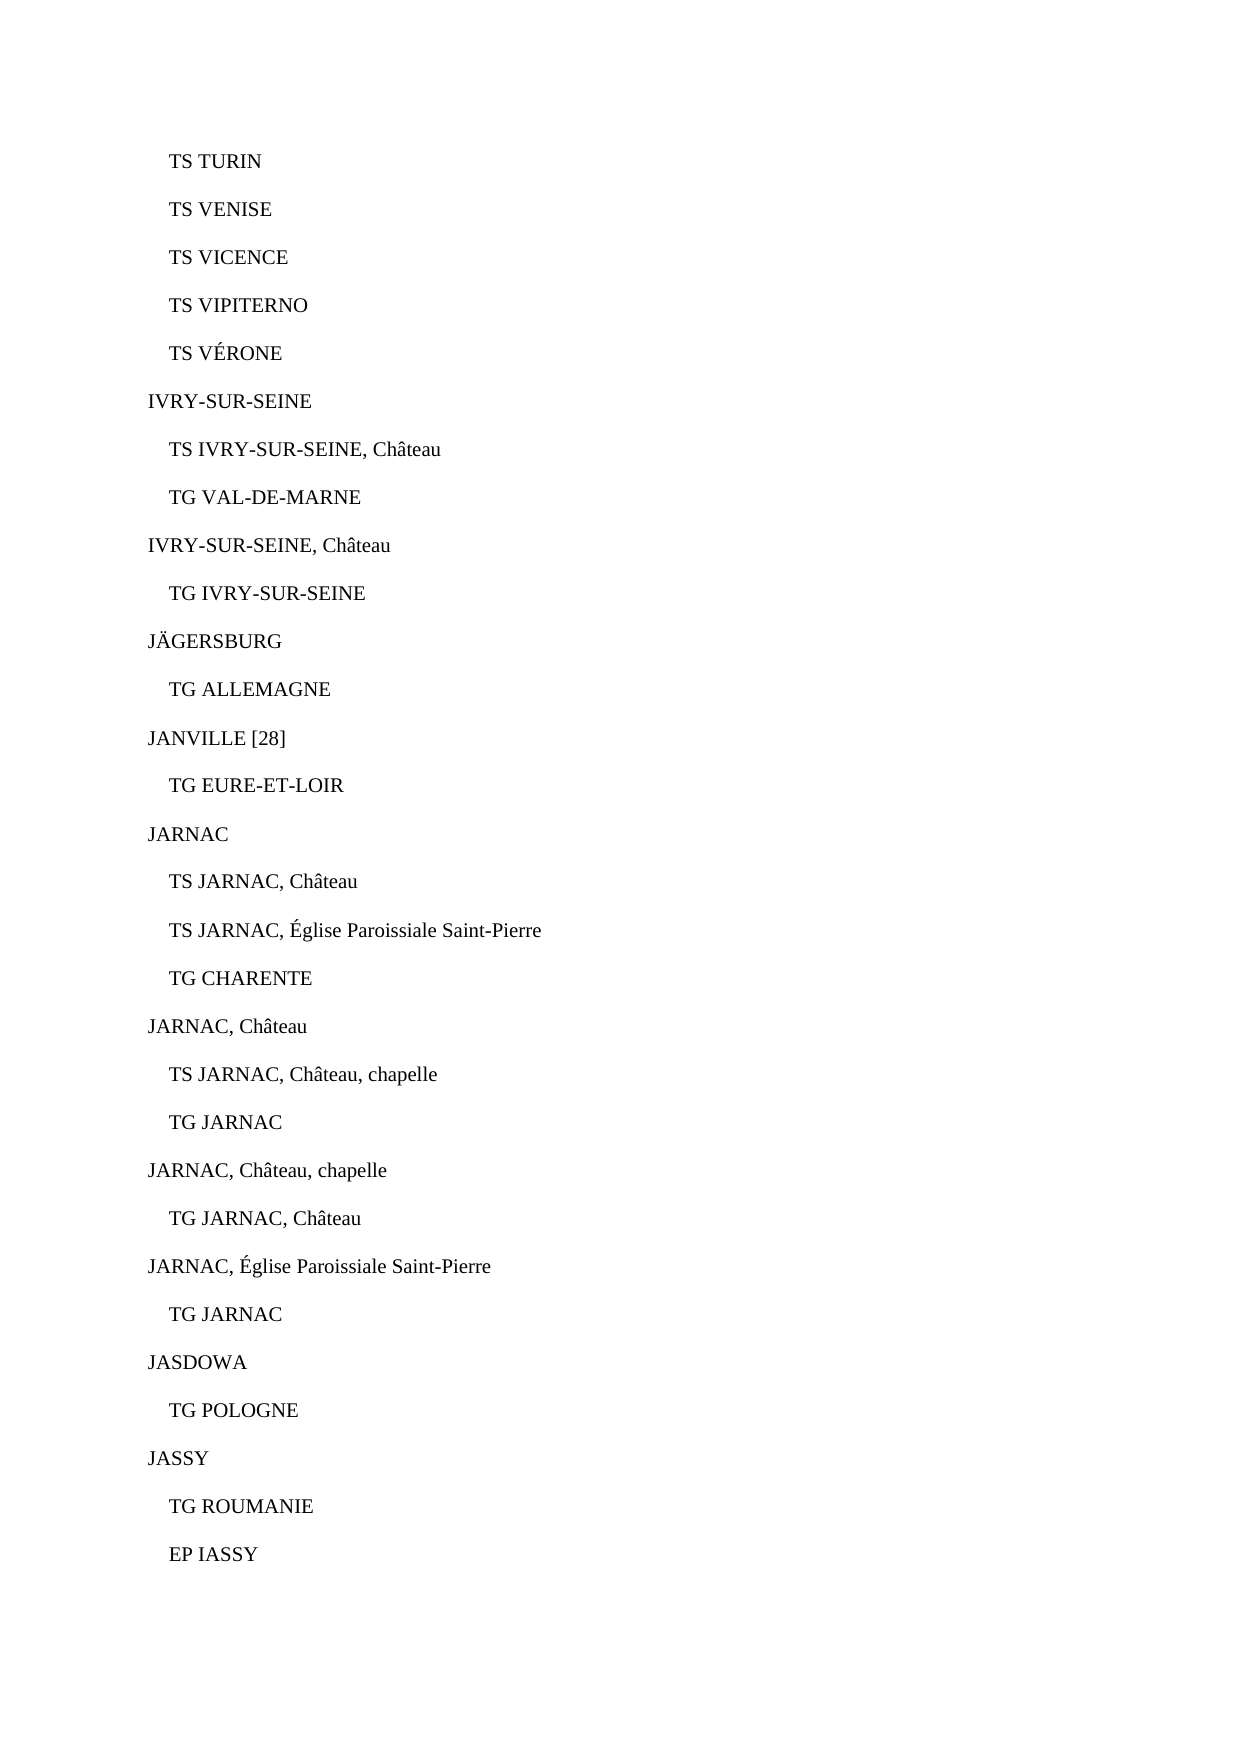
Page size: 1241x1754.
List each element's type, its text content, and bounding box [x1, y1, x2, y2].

table_cell TS VÉRONE [146, 340, 1103, 388]
table_cell TS JARNAC, Château, chapelle [146, 1060, 1103, 1108]
table_cell TG ALLEMAGNE [146, 676, 1103, 724]
table_cell TS JARNAC, Église Paroissiale Saint-Pierre [146, 916, 1103, 964]
table_cell TS VENISE [146, 196, 1103, 244]
table_cell JANVILLE [28] [146, 724, 1103, 772]
table_cell TS JARNAC, Château [146, 868, 1103, 916]
table_cell TS IVRY-SUR-SEINE, Château [146, 436, 1103, 484]
table_cell JÄGERSBURG [146, 628, 1103, 676]
table_cell IVRY-SUR-SEINE [146, 388, 1103, 436]
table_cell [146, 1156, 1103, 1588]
table_cell JARNAC, Château [146, 1012, 1103, 1060]
table_cell TG JARNAC [146, 1108, 1103, 1156]
table_cell IVRY-SUR-SEINE, Château [146, 532, 1103, 580]
table_cell TS VIPITERNO [146, 292, 1103, 340]
table_cell TS VICENCE [146, 244, 1103, 292]
table_cell TG VAL-DE-MARNE [146, 484, 1103, 532]
table_cell TG EURE-ET-LOIR [146, 772, 1103, 820]
table_cell JARNAC [146, 820, 1103, 868]
table_cell TS TURIN [146, 148, 1103, 196]
table_cell TG CHARENTE [146, 964, 1103, 1012]
table_cell TG IVRY-SUR-SEINE [146, 580, 1103, 628]
